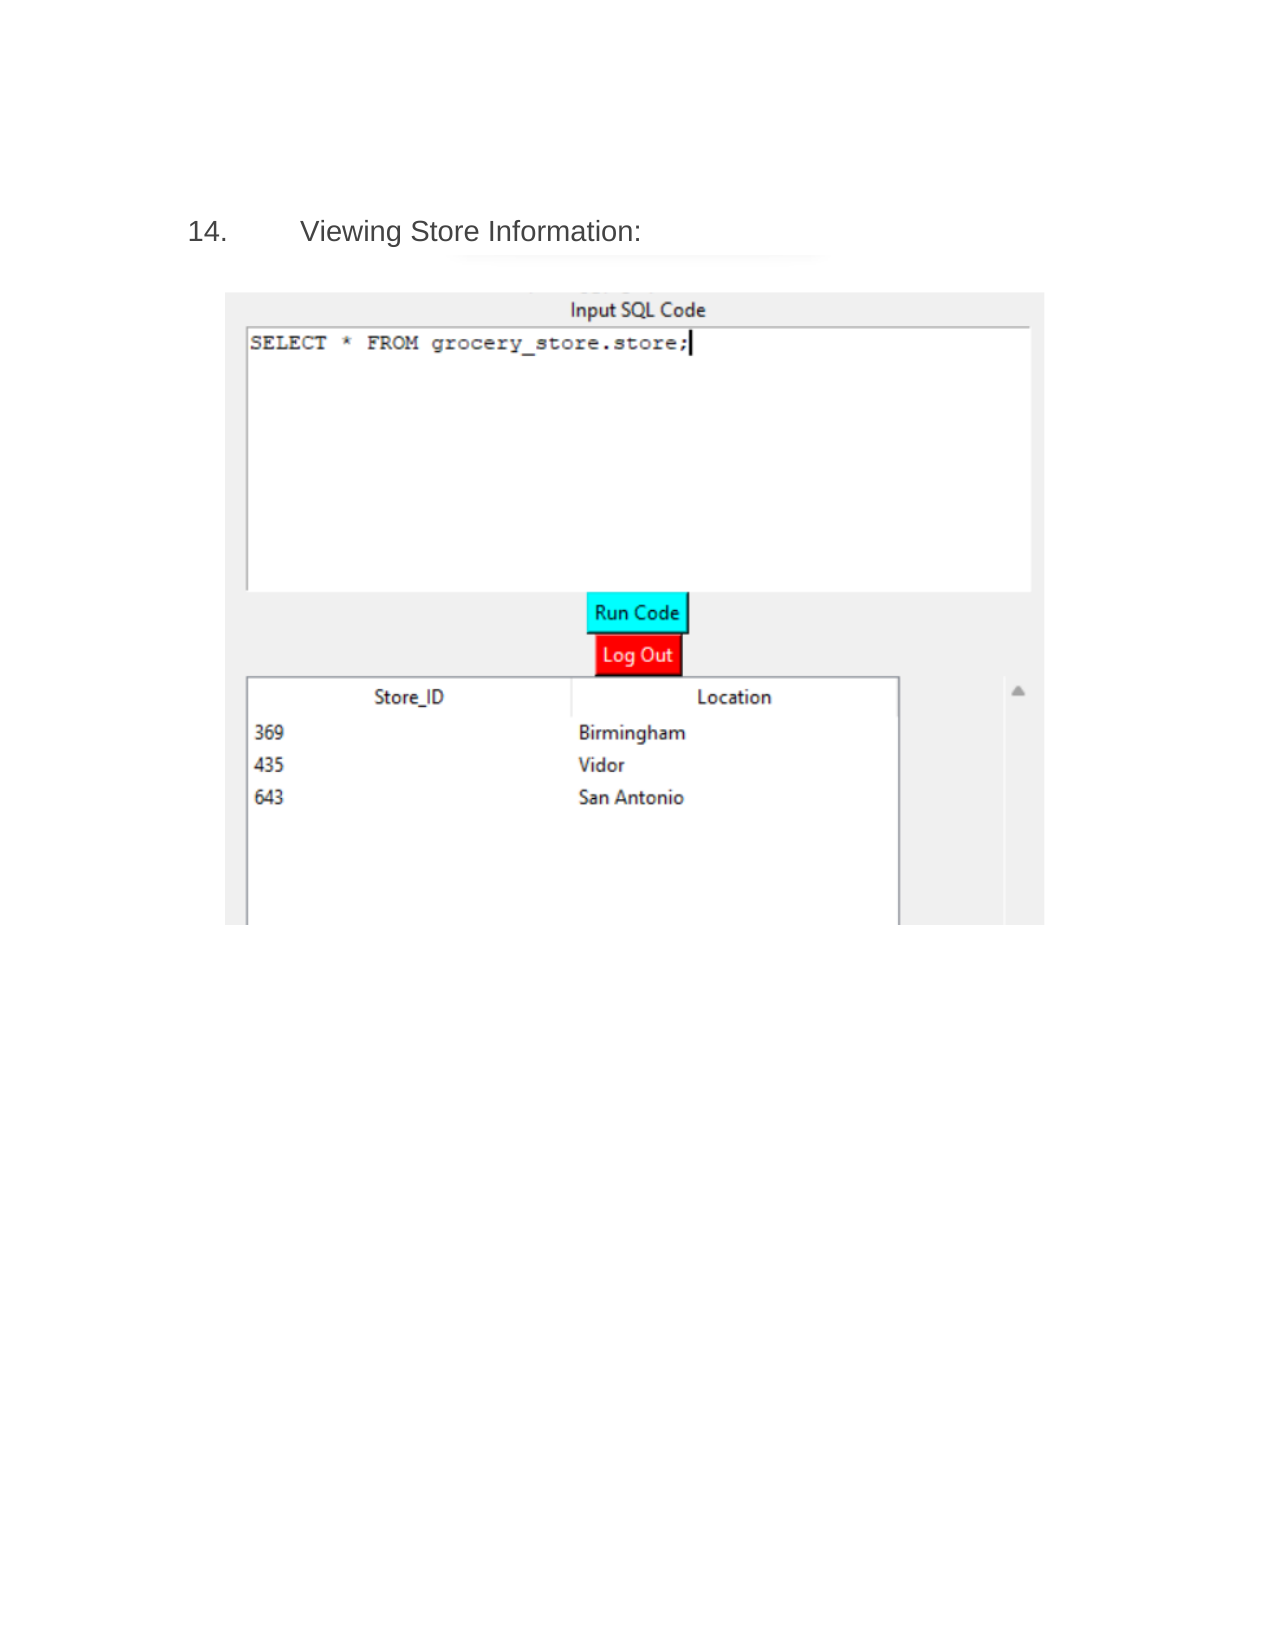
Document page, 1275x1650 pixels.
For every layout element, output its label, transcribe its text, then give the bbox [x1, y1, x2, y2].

picture [225, 255, 1045, 925]
subtitle Viewing Store Information: [187, 213, 1125, 247]
